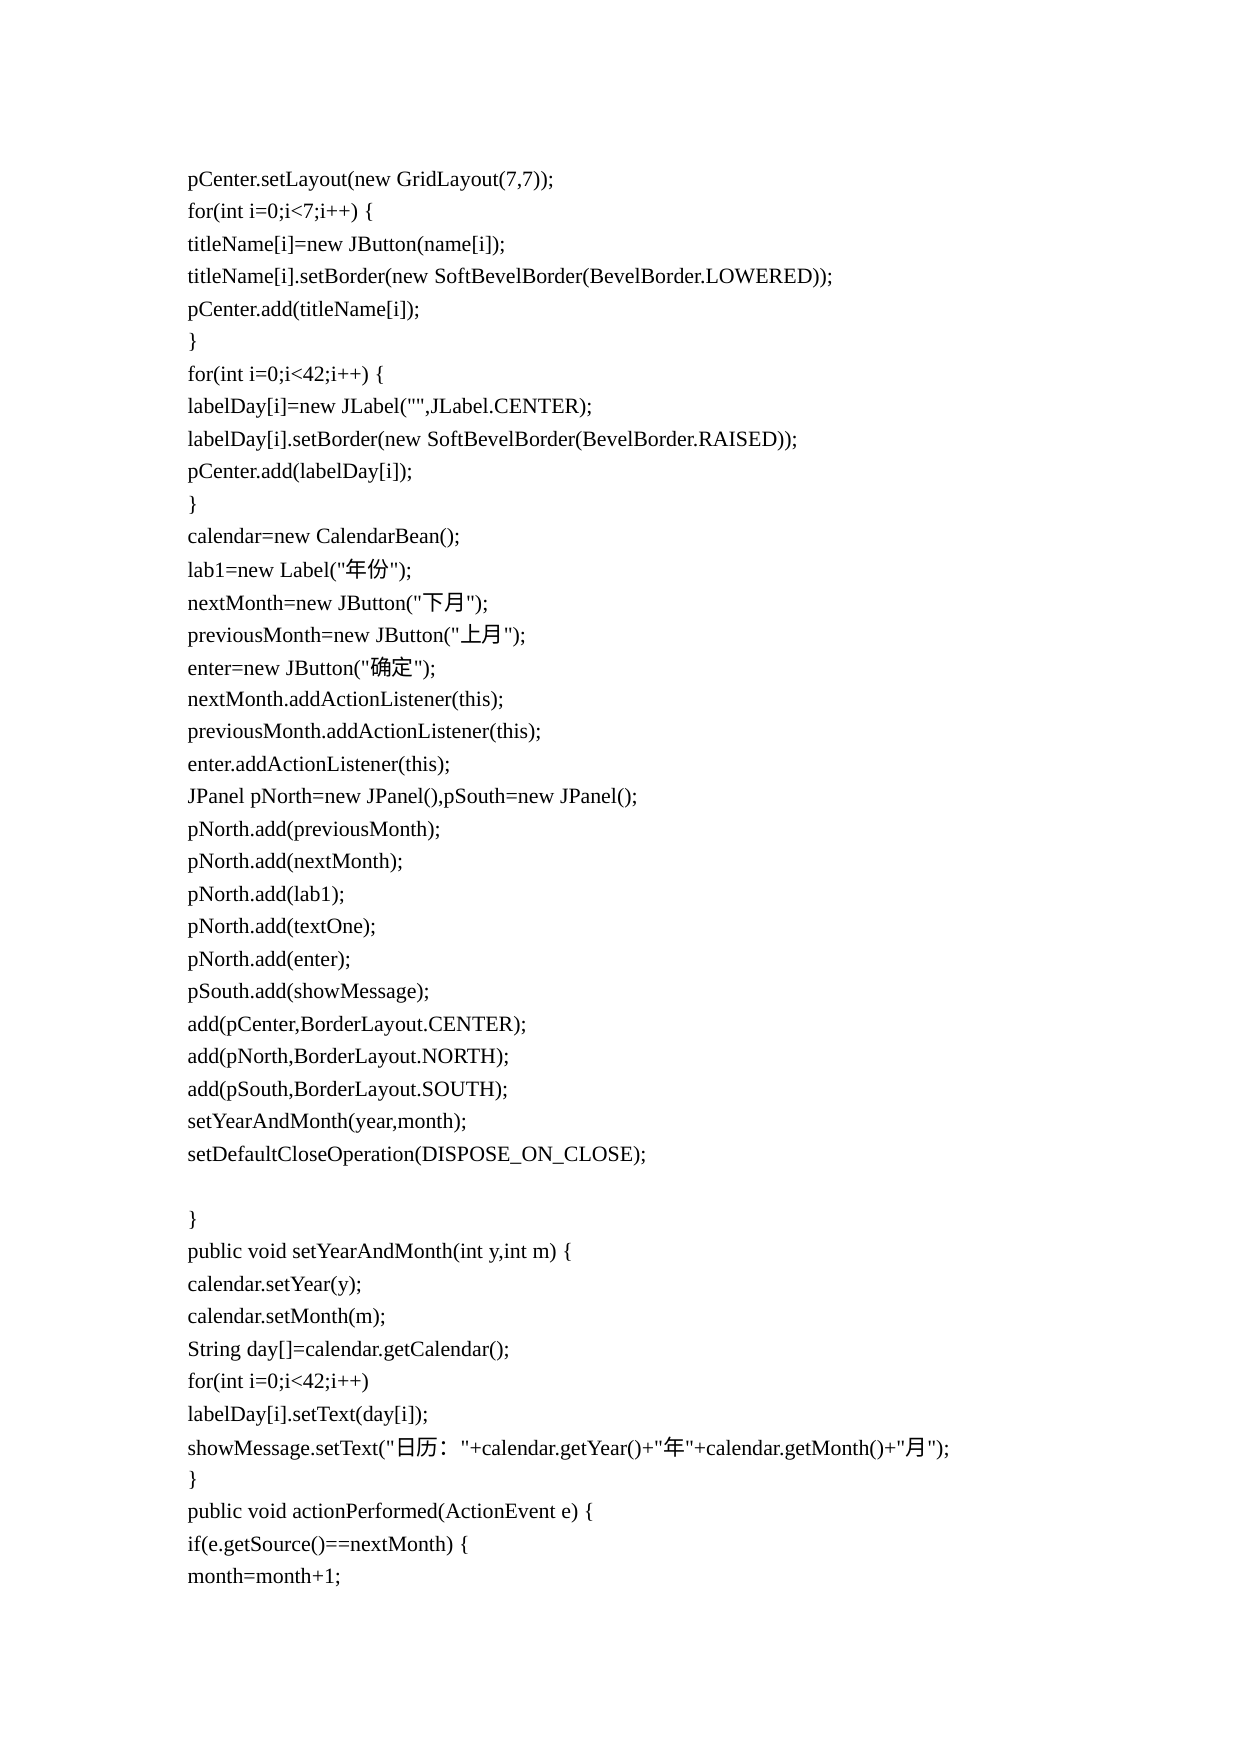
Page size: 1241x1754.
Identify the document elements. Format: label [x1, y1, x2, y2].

text [187, 162, 1053, 1592]
